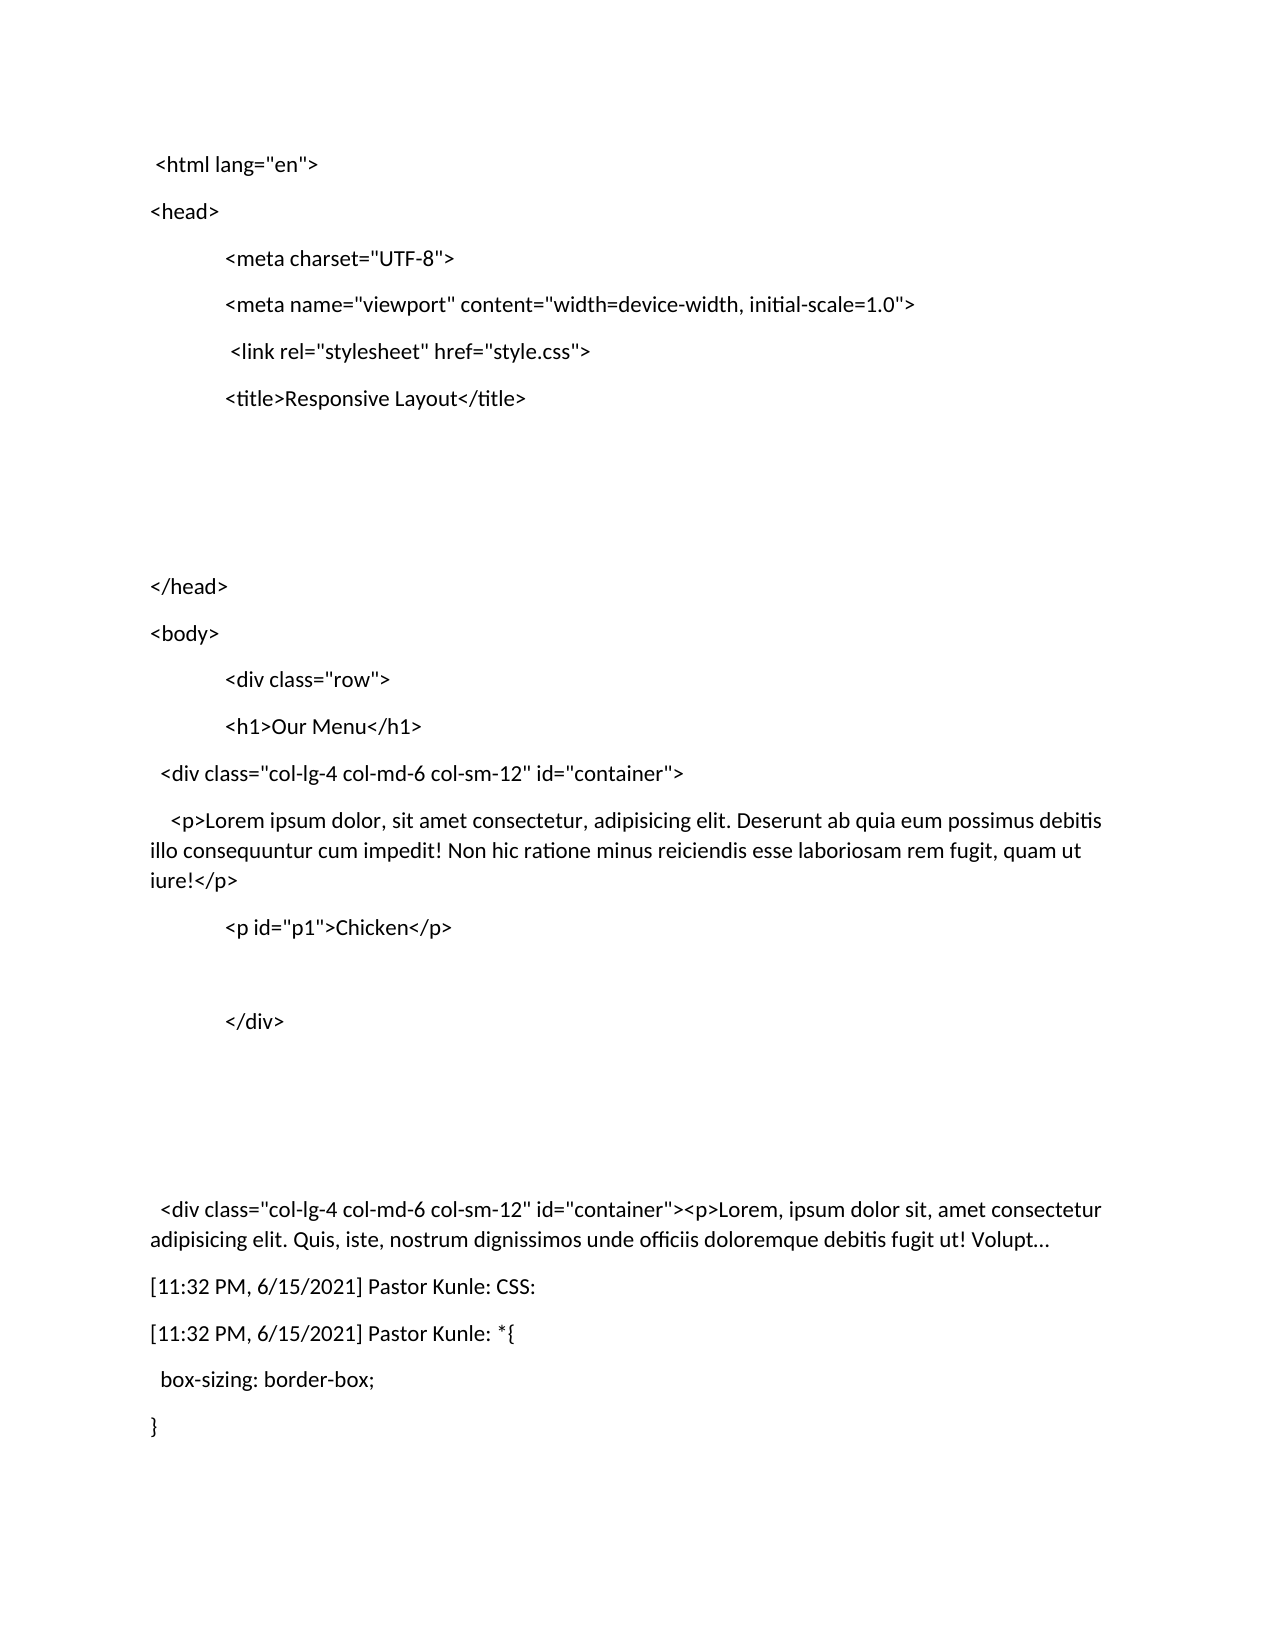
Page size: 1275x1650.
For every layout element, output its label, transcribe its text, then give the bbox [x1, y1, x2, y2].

text <p>Lorem ipsum dolor, sit amet consectetur, adipisicing elit. Deserunt ab quia eum possimus debitis illo consequuntur cum impedit! Non hic ratione minus reiciendis esse laboriosam rem fugit, quam ut iure!</p> [150, 806, 1125, 895]
text <meta name="viewport" content="width=device-width, initial-scale=1.0"> [150, 291, 1125, 319]
text <title>Responsive Layout</title> [150, 384, 1125, 412]
text <p id="p1">Chicken</p> [150, 913, 1125, 942]
text <meta charset="UTF-8"> [150, 244, 1125, 272]
text [11:32 PM, 6/15/2021] Pastor Kunle: *{ [150, 1319, 1125, 1347]
text <div class="col-lg-4 col-md-6 col-sm-12" id="container"> [150, 759, 1125, 787]
text <h1>Our Menu</h1> [150, 712, 1125, 741]
text <head> [150, 197, 1125, 225]
text } [150, 1412, 1125, 1441]
text </head> [150, 572, 1125, 600]
text <body> [150, 619, 1125, 647]
text </div> [150, 1007, 1125, 1035]
text <div class="row"> [150, 666, 1125, 694]
text box-sizing: border-box; [150, 1366, 1125, 1394]
text <html lang="en"> [150, 150, 1125, 178]
text <link rel="stylesheet" href="style.css"> [150, 337, 1125, 366]
text <div class="col-lg-4 col-md-6 col-sm-12" id="container"><p>Lorem, ipsum dolor sit, amet consectetur adipisicing elit. Quis, iste, nostrum dignissimos unde officiis doloremque debitis fugit ut! Volupt… [150, 1195, 1125, 1253]
text [11:32 PM, 6/15/2021] Pastor Kunle: CSS: [150, 1272, 1125, 1300]
